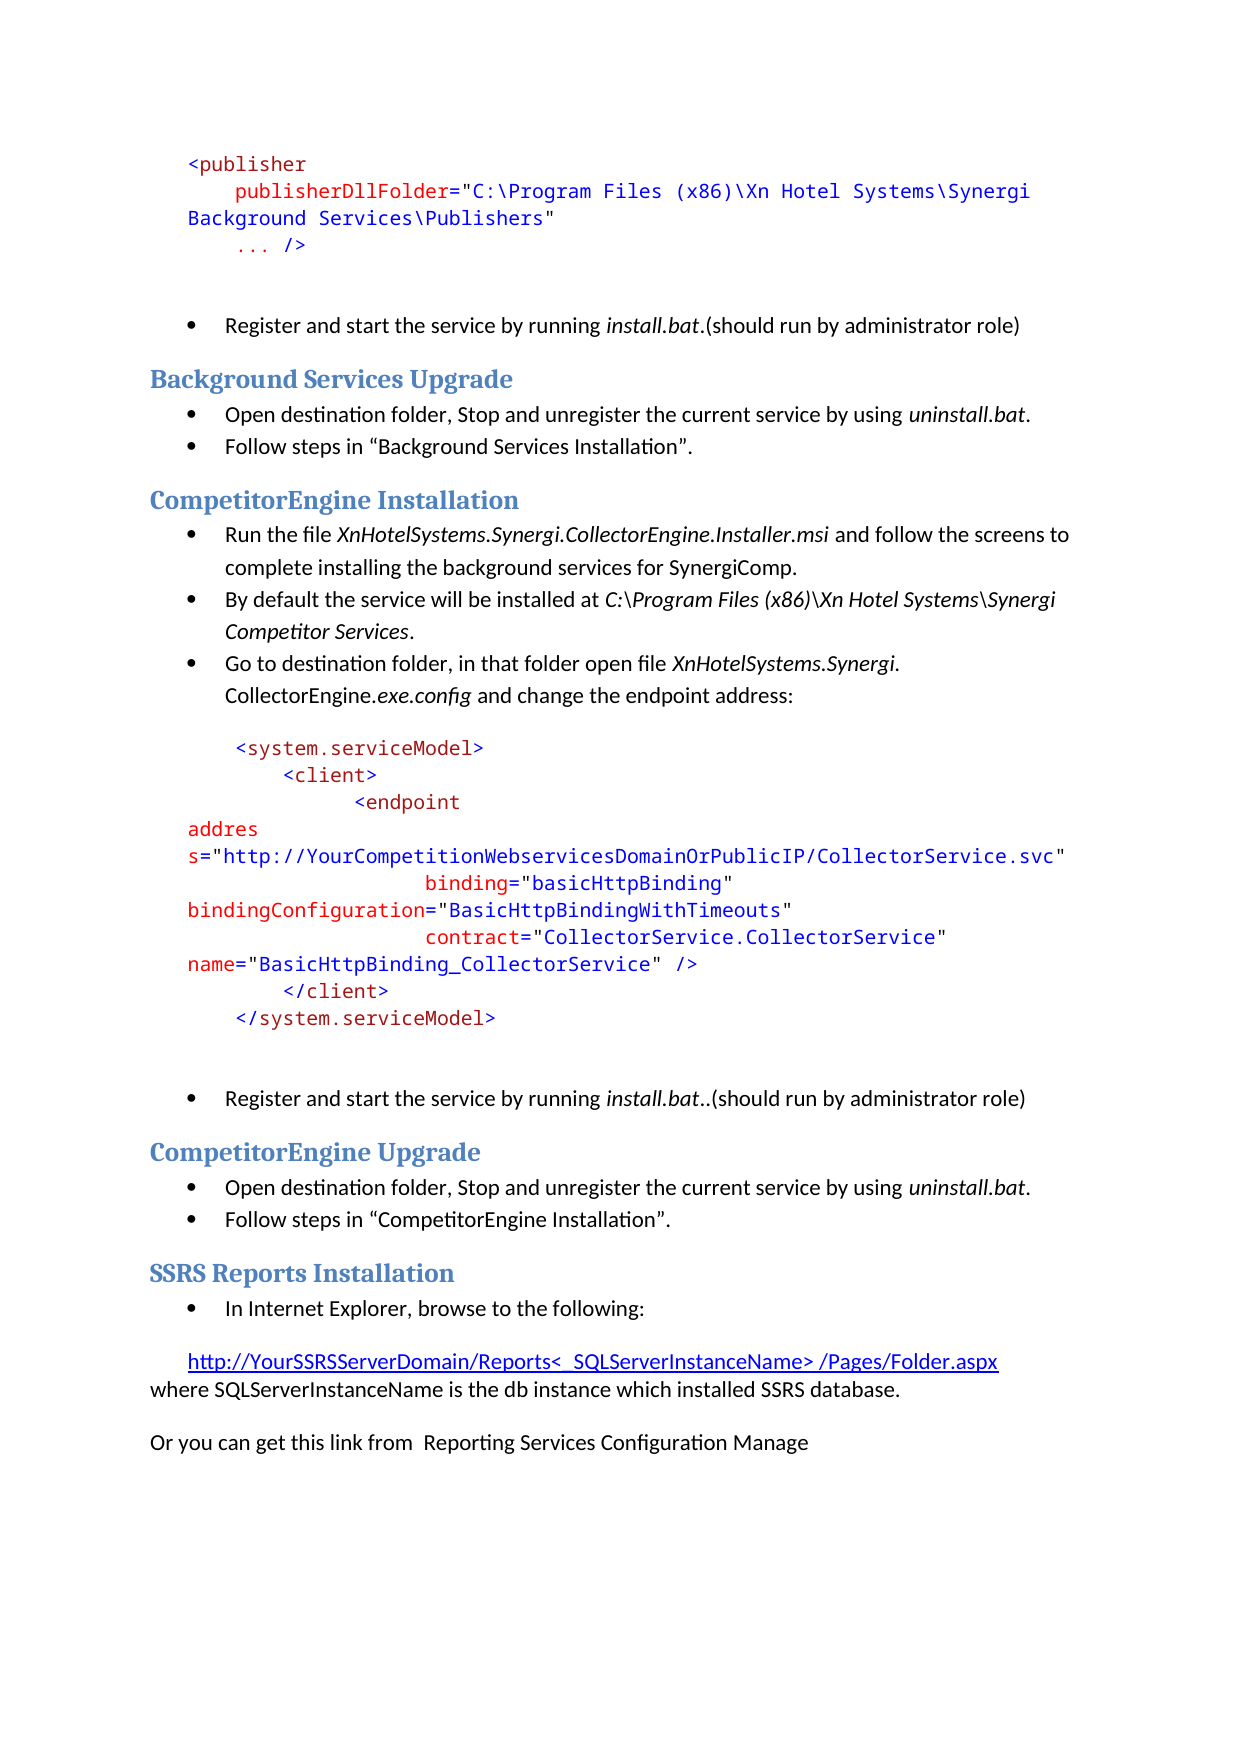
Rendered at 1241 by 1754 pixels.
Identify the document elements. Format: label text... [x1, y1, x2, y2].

text <publisher [187, 150, 1090, 177]
text <endpoint address="http://YourCompetitionWebservicesDomainOrPublicIP/CollectorService.svc" [187, 788, 1090, 869]
list Run the file XnHotelSystems.Synergi.CollectorEngine.Installer.msi and follow the screens to complete installing the background services for SynergiComp. [187, 521, 1090, 581]
list Register and start the service by running install.bat.(should run by administrator role) [187, 311, 1090, 339]
list By default the service will be installed at C:\Program Files (x86)\Xn Hotel Systems\Synergi Competitor Services. [187, 585, 1090, 645]
text Or you can get this link from Reporting Services Configuration Manage [150, 1428, 1090, 1456]
subtitle CompetitorEngine Upgrade [150, 1137, 1090, 1168]
text ... /> [187, 231, 1090, 258]
list Follow steps in “CompetitorEngine Installation”. [187, 1205, 1090, 1233]
text where SQLServerInstanceName is the db instance which installed SSRS database. [150, 1375, 1090, 1403]
text <system.serviceModel> [187, 734, 1090, 762]
text </system.serviceModel> [187, 1004, 1090, 1031]
text binding="basicHttpBinding" bindingConfiguration="BasicHttpBindingWithTimeouts" [187, 869, 1090, 923]
text </client> [187, 977, 1090, 1004]
list Follow steps in “Background Services Installation”. [187, 432, 1090, 460]
list Open destination folder, Stop and unregister the current service by using uninstall.bat. [187, 1173, 1090, 1201]
subtitle Background Services Upgrade [150, 364, 1090, 395]
text contract="CollectorService.CollectorService" name="BasicHttpBinding_CollectorService" /> [187, 923, 1090, 977]
list In Internet Explorer, browse to the following: [187, 1294, 1090, 1322]
list Go to destination folder, in that folder open file XnHotelSystems.Synergi. CollectorEngine.exe.config and change the endpoint address: [187, 649, 1090, 709]
subtitle CompetitorEngine Installation [150, 485, 1090, 516]
text http://YourSSRSServerDomain/Reports<_SQLServerInstanceName> /Pages/Folder.aspx [187, 1347, 1090, 1375]
text <client> [187, 762, 1090, 788]
list Register and start the service by running install.bat..(should run by administrator role) [187, 1084, 1090, 1112]
subtitle SSRS Reports Installation [150, 1258, 1090, 1289]
list Open destination folder, Stop and unregister the current service by using uninstall.bat. [187, 400, 1090, 428]
text publisherDllFolder="C:\Program Files (x86)\Xn Hotel Systems\Synergi Background Services\Publishers" [187, 177, 1090, 231]
